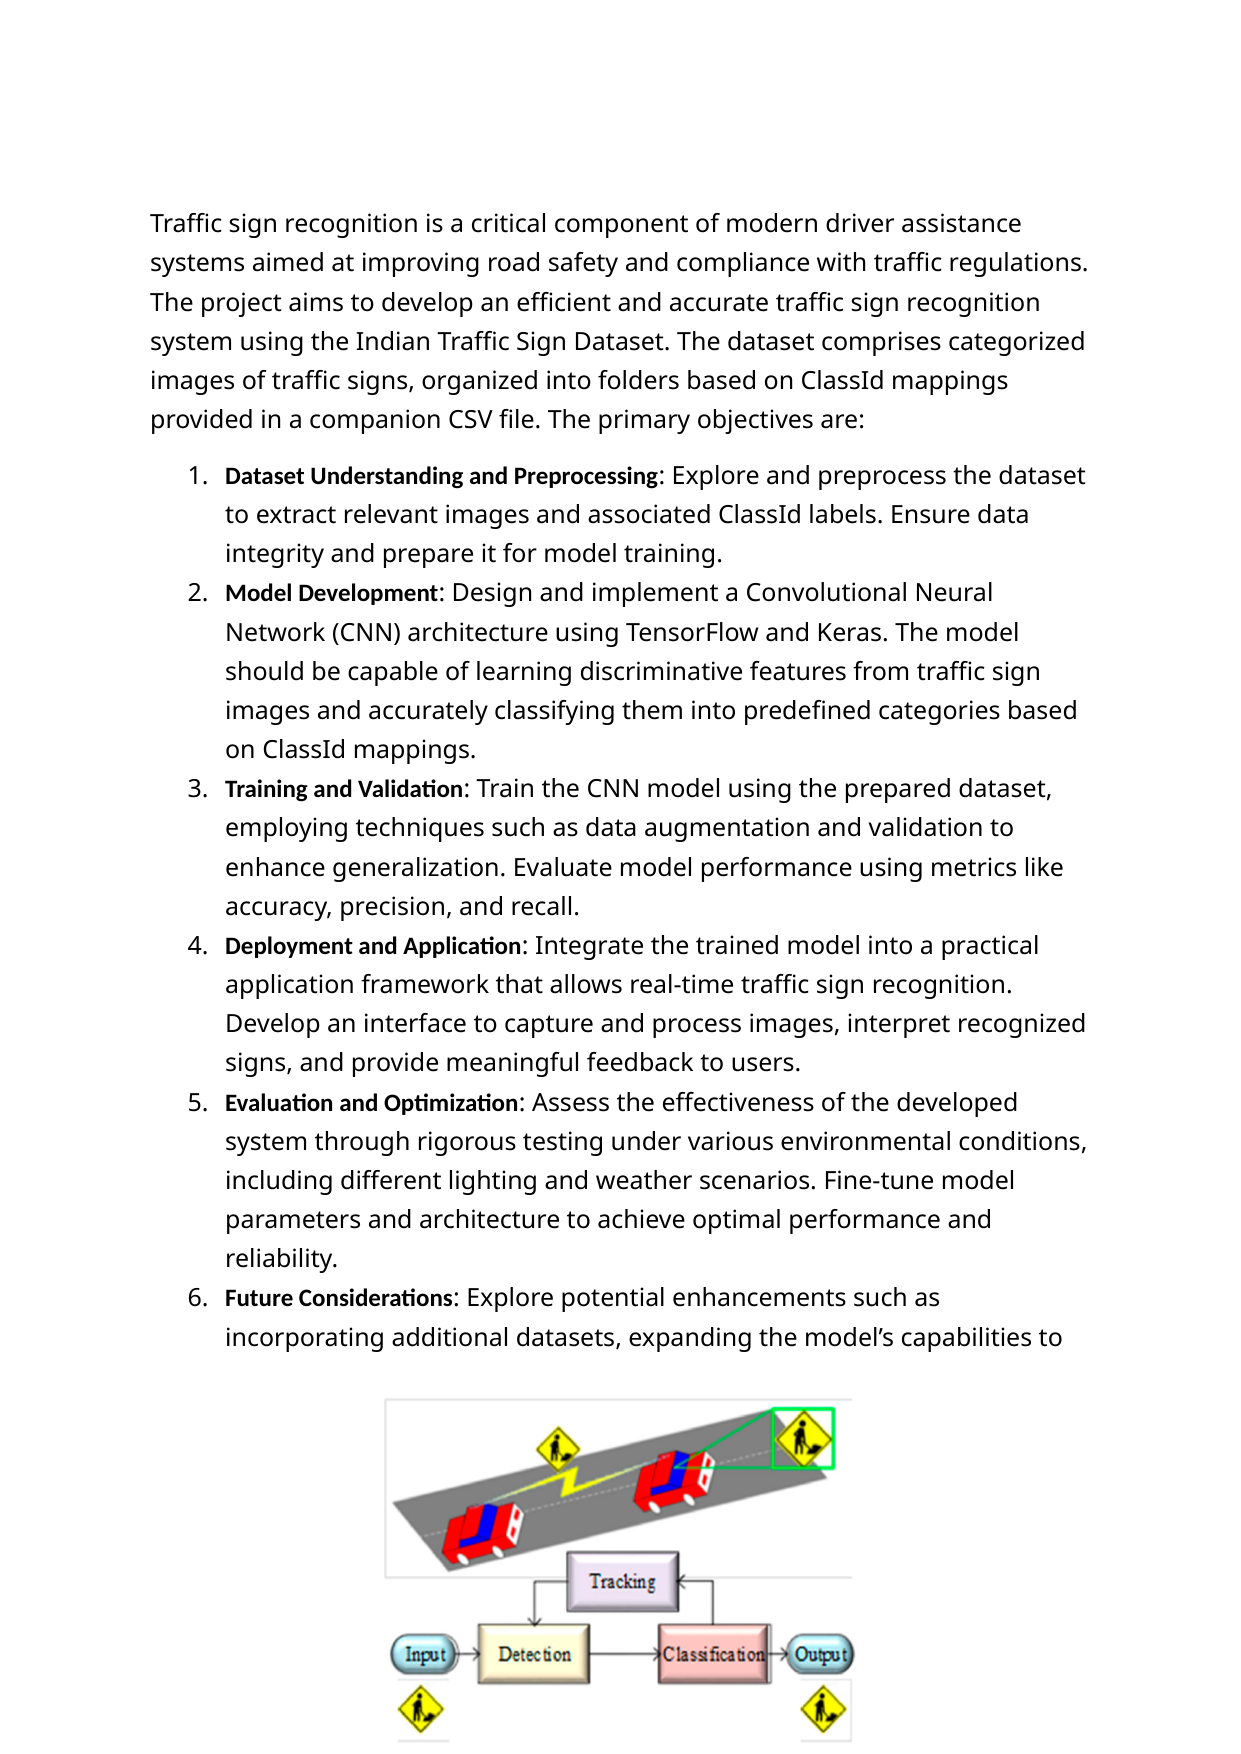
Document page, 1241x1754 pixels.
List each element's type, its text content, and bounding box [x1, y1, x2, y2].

list Training and Validation: Train the CNN model using the prepared dataset, employing techniques such as data augmentation and validation to enhance generalization. Evaluate model performance using metrics like accuracy, precision, and recall. [187, 771, 1090, 922]
list Deployment and Application: Integrate the trained model into a practical application framework that allows real-time traffic sign recognition. Develop an interface to capture and process images, interpret recognized signs, and provide meaningful feedback to users. [187, 927, 1090, 1079]
picture [374, 1389, 866, 1754]
list Model Development: Design and implement a Convolutional Neural Network (CNN) architecture using TensorFlow and Keras. The model should be capable of learning discriminative features from traffic sign images and accurately classifying them into predefined categories based on ClassId mappings. [187, 575, 1090, 766]
text Traffic sign recognition is a critical component of modern driver assistance systems aimed at improving road safety and compliance with traffic regulations. The project aims to develop an efficient and accurate traffic sign recognition system using the Indian Traffic Sign Dataset. The dataset comprises categorized images of traffic signs, organized into folders based on ClassId mappings provided in a companion CSV file. The primary objectives are: [150, 206, 1090, 436]
list Dataset Understanding and Preprocessing: Explore and preprocess the dataset to extract relevant images and associated ClassId labels. Ensure data integrity and prepare it for model training. [187, 457, 1090, 570]
list Evaluation and Optimization: Assess the effectiveness of the developed system through rigorous testing under various environmental conditions, including different lighting and weather scenarios. Fine-tune model parameters and architecture to achieve optimal performance and reliability. [187, 1084, 1090, 1275]
